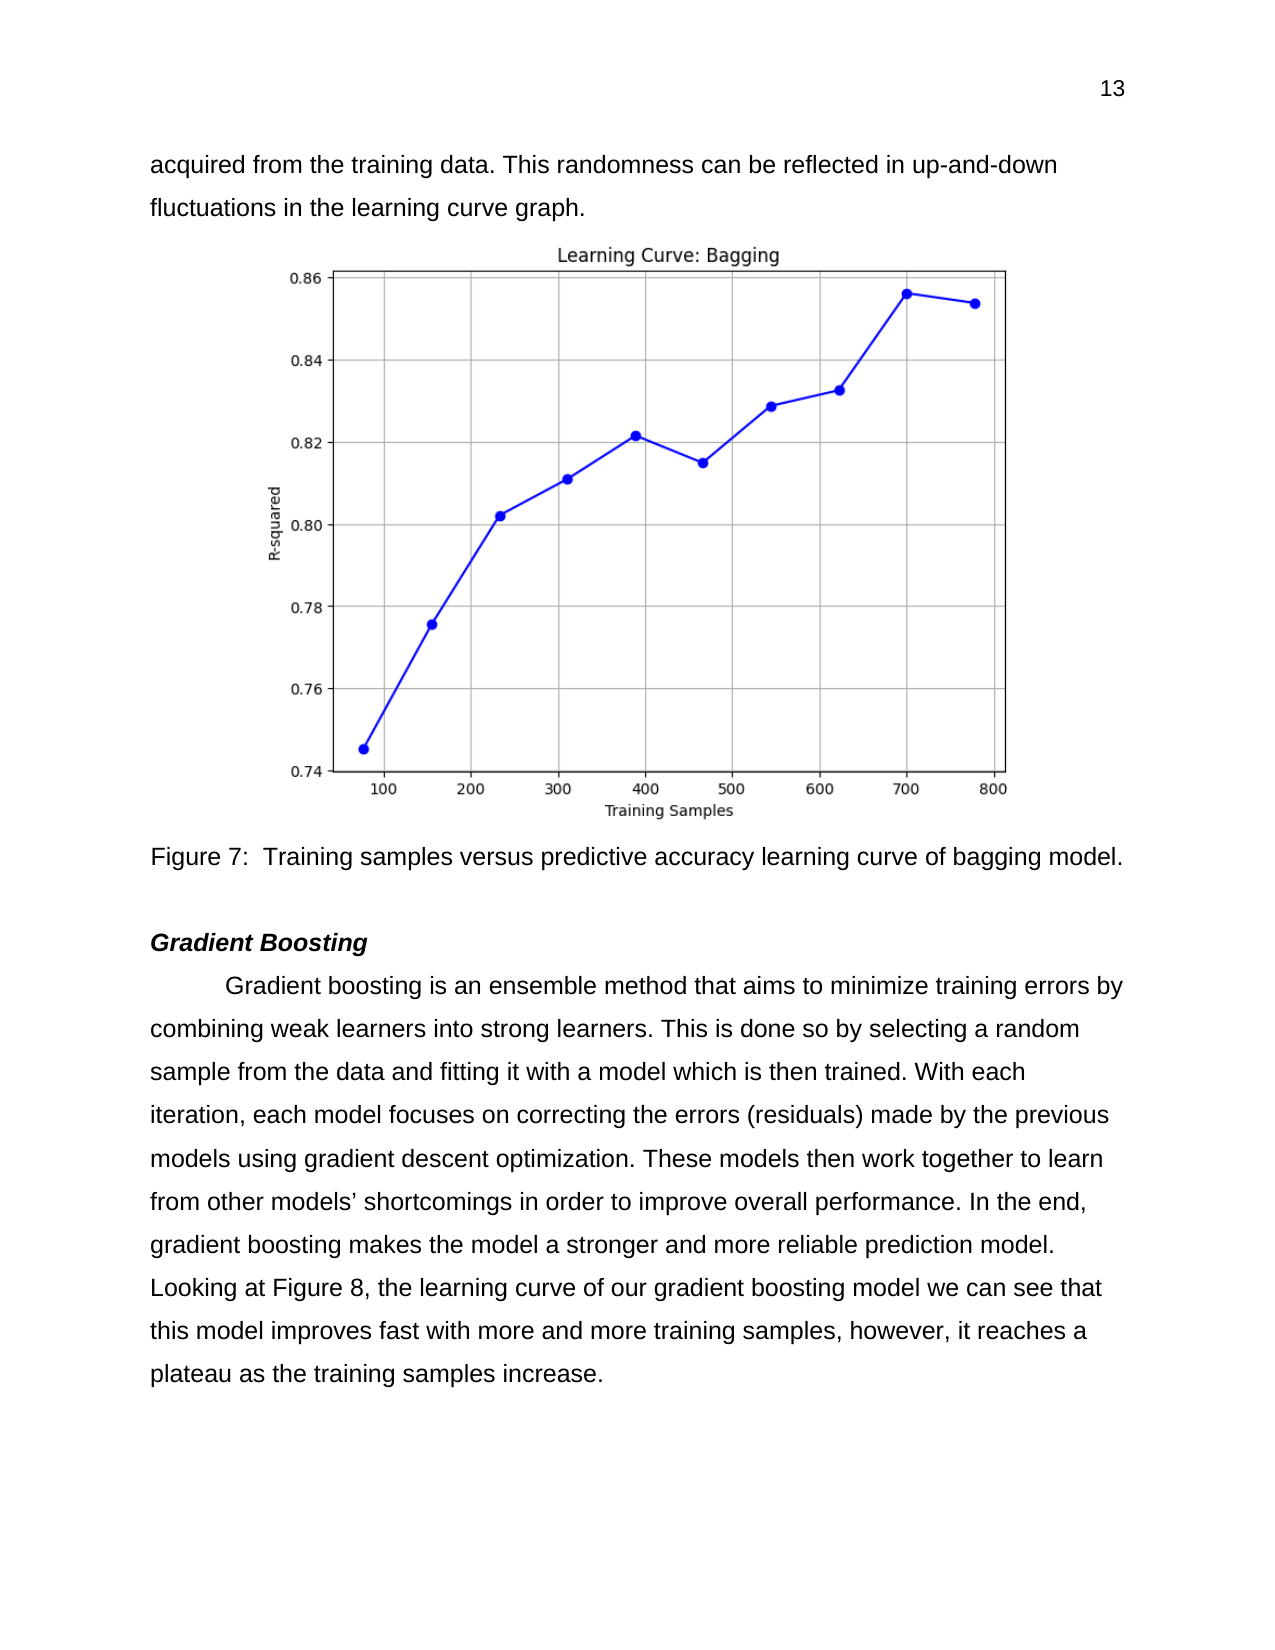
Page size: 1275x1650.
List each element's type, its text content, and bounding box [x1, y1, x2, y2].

picture [257, 236, 1018, 829]
text Gradient Boosting [150, 928, 1125, 957]
text Figure 7: Training samples versus predictive accuracy learning curve of bagging model. [150, 842, 1125, 871]
text Gradient boosting is an ensemble method that aims to minimize training errors by combining weak learners into strong learners. This is done so by selecting a random sample from the data and fitting it with a model which is then trained. With each iteration, each model focuses on correcting the errors (residuals) made by the previous models using gradient descent optimization. These models then work together to learn from other models’ shortcomings in order to improve overall performance. In the end, gradient boosting makes the model a stronger and more reliable prediction model. Looking at Figure 8, the learning curve of our gradient boosting model we can see that this model improves fast with more and more training samples, however, it reaches a plateau as the training samples increase. [150, 971, 1125, 1388]
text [150, 150, 1125, 222]
